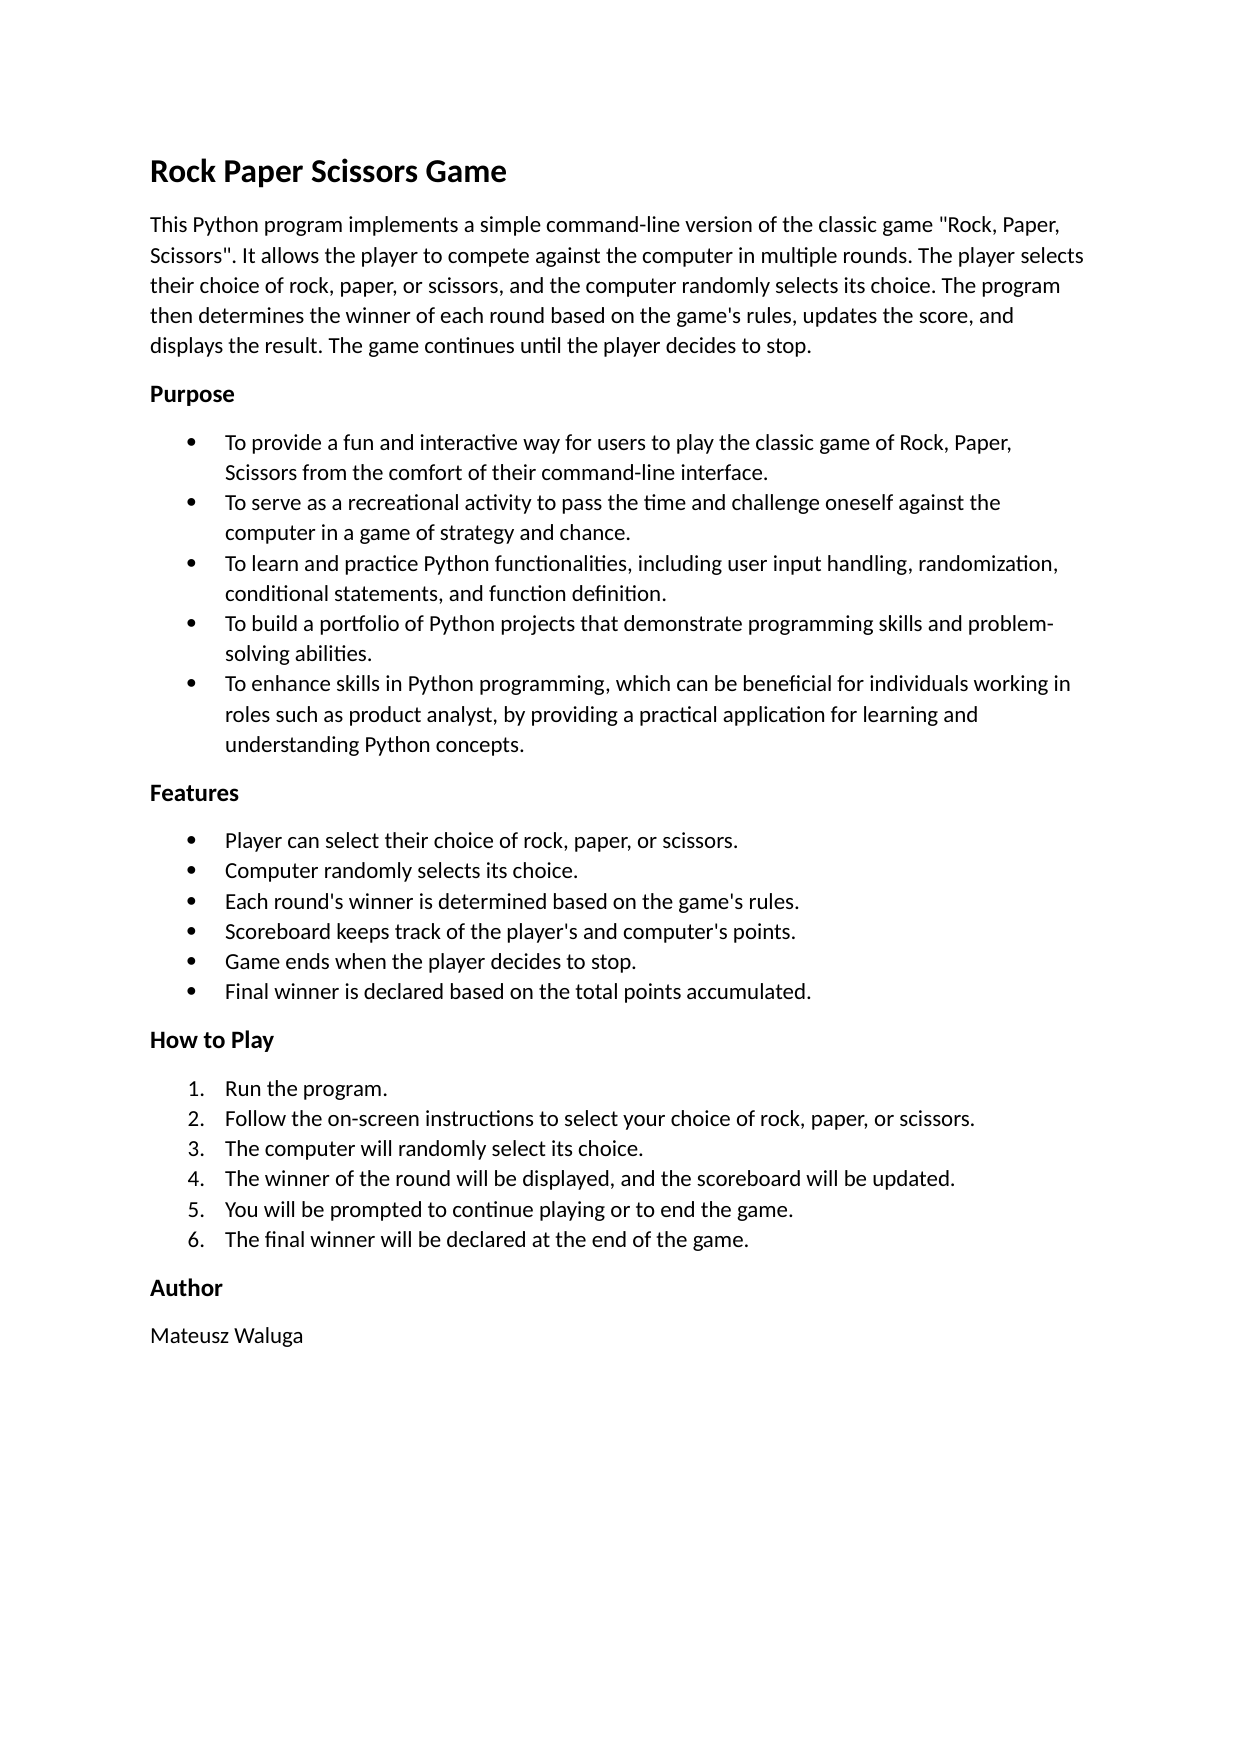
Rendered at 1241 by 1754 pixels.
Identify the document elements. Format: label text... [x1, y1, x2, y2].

list Each round's winner is determined based on the game's rules. [187, 887, 1090, 915]
list Scoreboard keeps track of the player's and computer's points. [187, 917, 1090, 945]
list To enhance skills in Python programming, which can be beneficial for individuals working in roles such as product analyst, by providing a practical application for learning and understanding Python concepts. [187, 669, 1090, 758]
text Rock Paper Scissors Game [150, 150, 1090, 191]
text Mateusz Waluga [150, 1321, 1090, 1349]
list Final winner is declared based on the total points accumulated. [187, 977, 1090, 1006]
text Purpose [150, 378, 1090, 409]
text Author [150, 1272, 1090, 1302]
text How to Play [150, 1024, 1090, 1055]
list To learn and practice Python functionalities, including user input handling, randomization, conditional statements, and function definition. [187, 549, 1090, 607]
list The final winner will be declared at the end of the game. [187, 1225, 1090, 1253]
list To build a portfolio of Python projects that demonstrate programming skills and problem-solving abilities. [187, 609, 1090, 667]
list To serve as a recreational activity to pass the time and challenge oneself against the computer in a game of strategy and chance. [187, 488, 1090, 547]
list Follow the on-screen instructions to select your choice of rock, paper, or scissors. [187, 1104, 1090, 1132]
list The computer will randomly select its choice. [187, 1134, 1090, 1162]
list Player can select their choice of rock, paper, or scissors. [187, 826, 1090, 854]
list The winner of the round will be displayed, and the scoreboard will be updated. [187, 1164, 1090, 1193]
list Computer randomly selects its choice. [187, 857, 1090, 885]
text This Python program implements a simple command-line version of the classic game "Rock, Paper, Scissors". It allows the player to compete against the computer in multiple rounds. The player selects their choice of rock, paper, or scissors, and the computer randomly selects its choice. The program then determines the winner of each round based on the game's rules, updates the score, and displays the result. The game continues until the player decides to stop. [150, 211, 1090, 359]
list You will be prompted to continue playing or to end the game. [187, 1195, 1090, 1223]
list Run the program. [187, 1074, 1090, 1102]
list Game ends when the player decides to stop. [187, 947, 1090, 975]
list To provide a fun and interactive way for users to play the classic game of Rock, Paper, Scissors from the comfort of their command-line interface. [187, 428, 1090, 486]
text Features [150, 777, 1090, 807]
